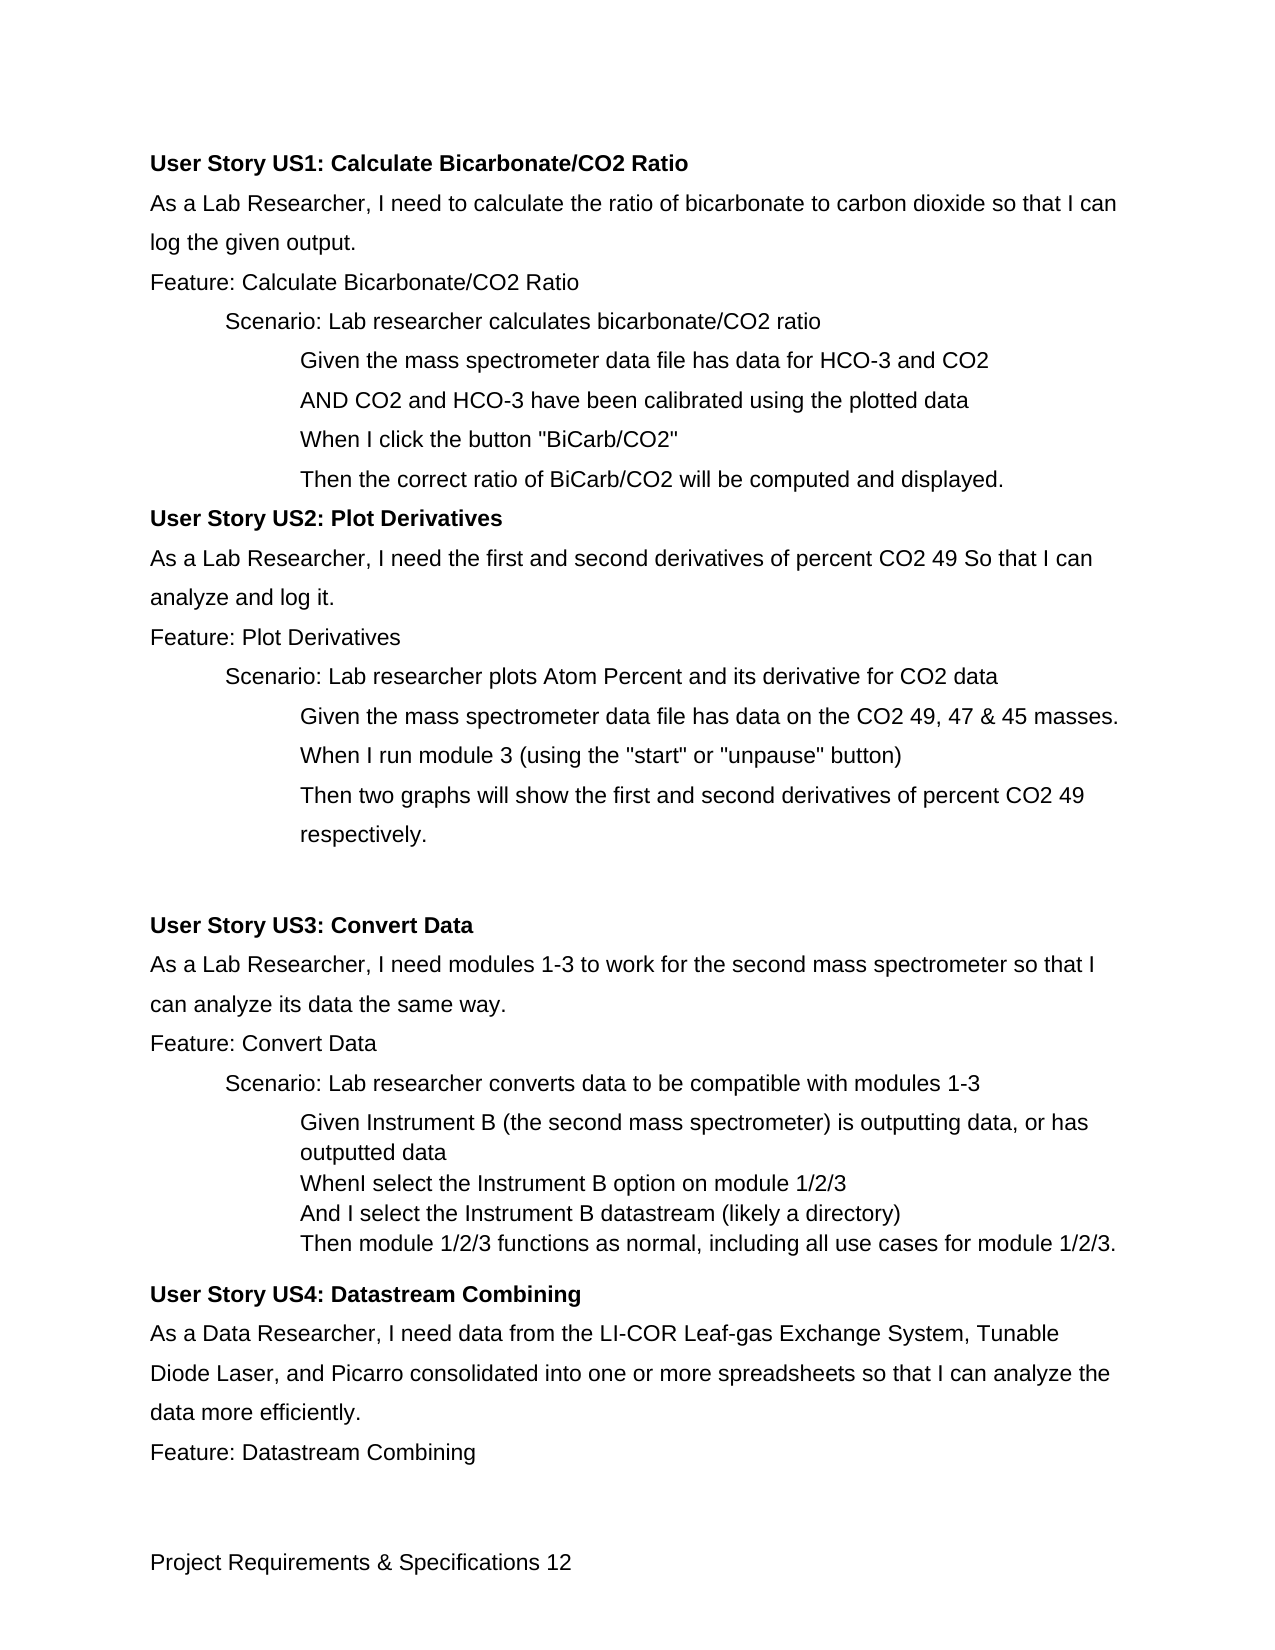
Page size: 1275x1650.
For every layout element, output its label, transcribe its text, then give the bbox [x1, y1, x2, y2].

text Scenario: Lab researcher converts data to be compatible with modules 1-3 [225, 1069, 1125, 1096]
text As a Lab Researcher, I need modules 1-3 to work for the second mass spectrometer so that I can analyze its data the same way. [150, 951, 1125, 1017]
text Given the mass spectrometer data file has data on the CO2 49, 47 & 45 masses. When I run module 3 (using the "start" or "unpause" button) Then two graphs will show the first and second derivatives of percent CO2 49 respectively. [300, 703, 1125, 847]
text Feature: Datastream Combining [150, 1439, 1125, 1465]
text Given the mass spectrometer data file has data for HCO-3 and CO2 AND CO2 and HCO-3 have been calibrated using the plotted data When I click the button "BiCarb/CO2" Then the correct ratio of BiCarb/CO2 will be computed and displayed. [300, 347, 1125, 492]
text Feature: Plot Derivatives [150, 624, 1125, 650]
text Given Instrument B (the second mass spectrometer) is outputting data, or has outputted data WhenI select the Instrument B option on module 1/2/3 And I select the Instrument B datastream (likely a directory) Then module 1/2/3 functions as normal, including all use cases for module 1/2/3. [300, 1109, 1125, 1256]
text Scenario: Lab researcher calculates bicarbonate/CO2 ratio [225, 308, 1125, 334]
text User Story US2: Plot Derivatives [150, 505, 1125, 532]
text Feature: Calculate Bicarbonate/CO2 Ratio [150, 268, 1125, 295]
text As a Data Researcher, I need data from the LI-COR Leaf-gas Exchange System, Tunable Diode Laser, and Picarro consolidated into one or more spreadsheets so that I can analyze the data more efficiently. [150, 1320, 1125, 1426]
text As a Lab Researcher, I need the first and second derivatives of percent CO2 49 So that I can analyze and log it. [150, 545, 1125, 611]
text Scenario: Lab researcher plots Atom Percent and its derivative for CO2 data [225, 663, 1125, 689]
text Feature: Convert Data [150, 1030, 1125, 1056]
text User Story US1: Calculate Bicarbonate/CO2 Ratio [150, 150, 1125, 176]
text User Story US3: Convert Data [150, 912, 1125, 938]
text As a Lab Researcher, I need to calculate the ratio of bicarbonate to carbon dioxide so that I can log the given output. [150, 189, 1125, 255]
text User Story US4: Datastream Combining [150, 1281, 1125, 1307]
